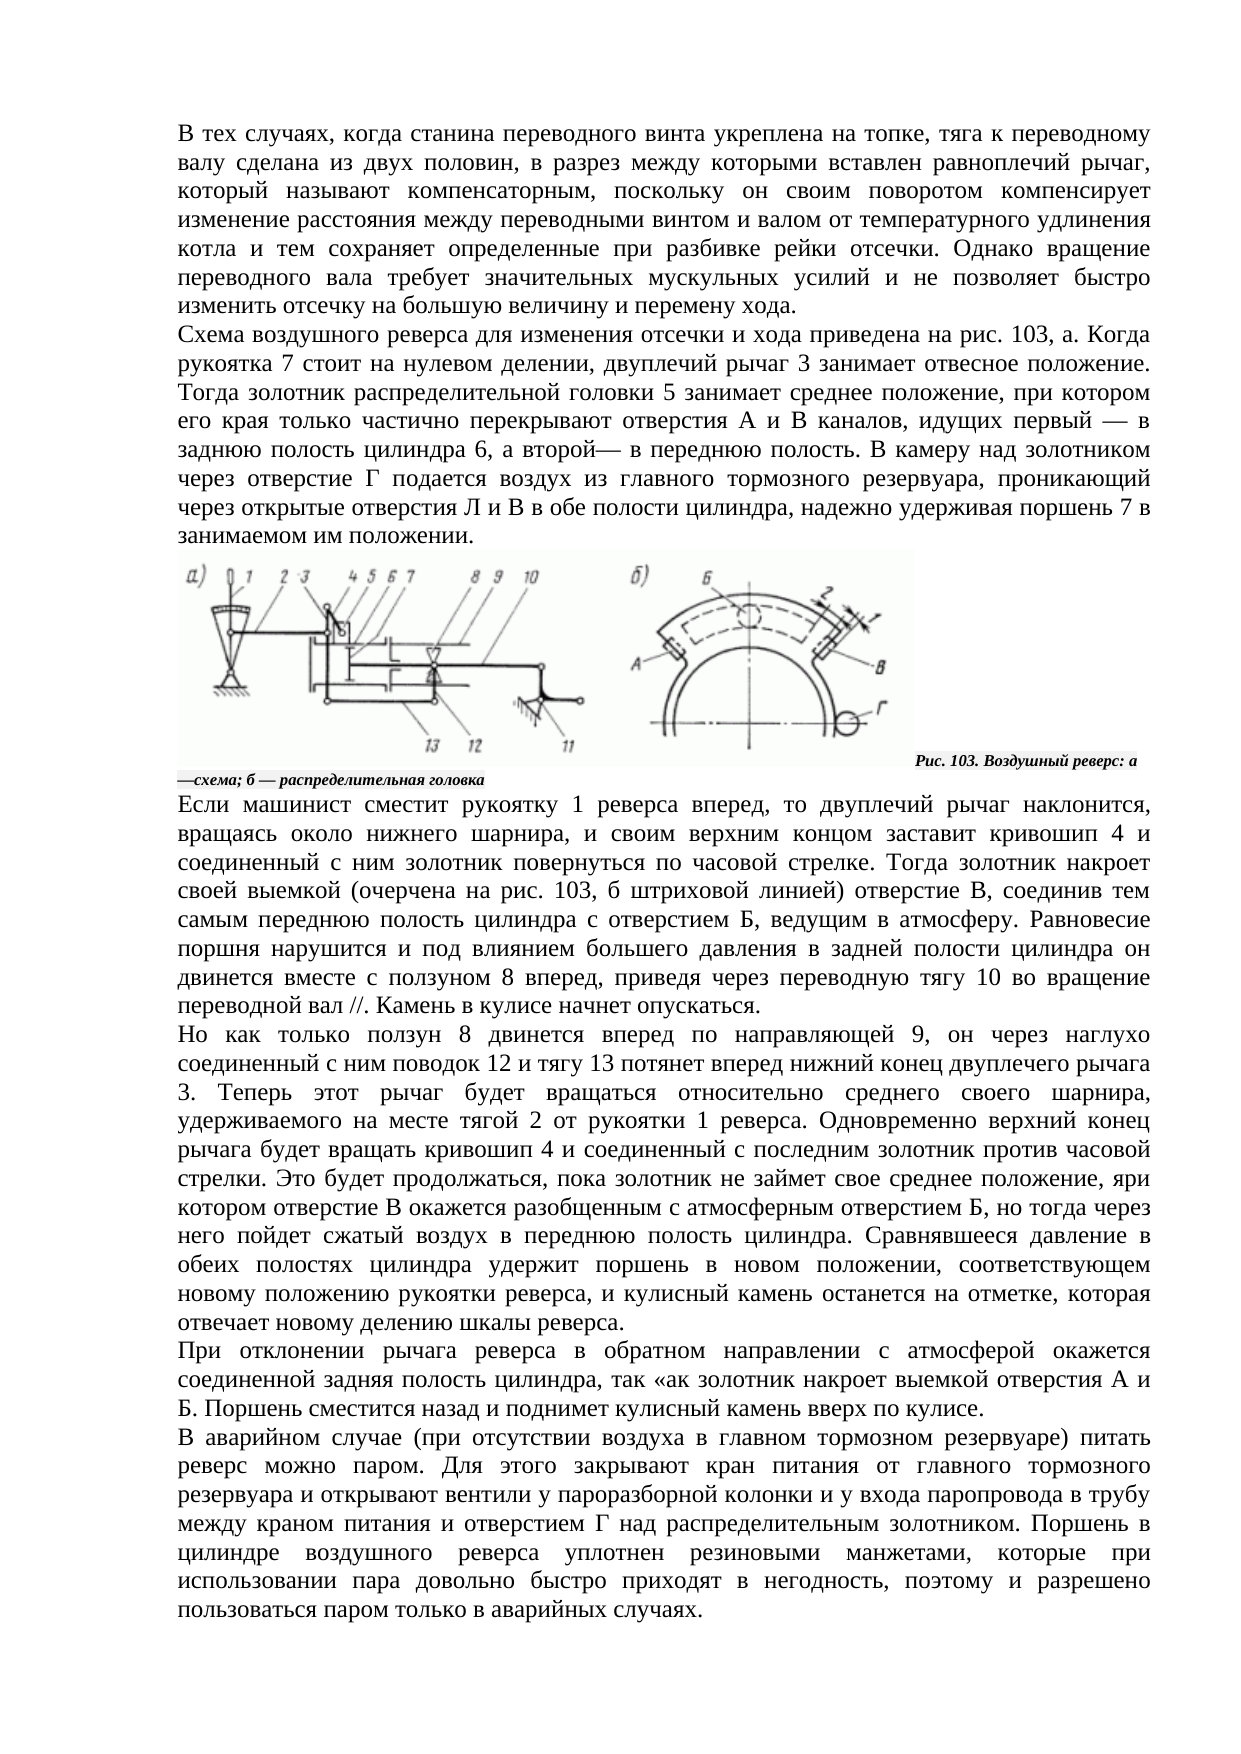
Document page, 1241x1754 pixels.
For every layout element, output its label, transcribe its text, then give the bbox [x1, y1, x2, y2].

picture [177, 549, 915, 767]
text Если машинист сместит рукоятку 1 реверса вперед, то двуплечий рычаг наклонится, вращаясь около нижнего шарнира, и своим верхним концом заставит кривошип 4 и соединенный с ним золотник повернуться по часовой стрелке. Тогда золотник накроет своей выемкой (очерчена на рис. 103, б штриховой линией) отверстие В, соединив тем самым переднюю полость цилиндра с отверстием Б, ведущим в атмосферу. Равновесие поршня нарушится и под влиянием большего давления в задней полости цилиндра он двинется вместе с ползуном 8 вперед, приведя через переводную тягу 10 во вращение переводной вал //. Камень в кулисе начнет опускаться. [177, 789, 1152, 1019]
text Но как только ползун 8 двинется вперед по направляющей 9, он через наглухо соединенный с ним поводок 12 и тягу 13 потянет вперед нижний конец двуплечего рычага 3. Теперь этот рычаг будет вращаться относительно среднего своего шарнира, удерживаемого на месте тягой 2 от рукоятки 1 реверса. Одновременно верхний конец рычага будет вращать кривошип 4 и соединенный с последним золотник против часовой стрелки. Это будет продолжаться, пока золотник не займет свое среднее положение, яри котором отверстие В окажется разобщенным с атмосферным отверстием Б, но тогда через него пойдет сжатый воздух в переднюю полость цилиндра. Сравнявшееся давление в обеих полостях цилиндра удержит поршень в новом положении, соответствующем новому положению рукоятки реверса, и кулисный камень останется на отметке, которая отвечает новому делению шкалы реверса. [177, 1019, 1152, 1336]
text В тех случаях, когда станина переводного винта укреплена на топке, тяга к переводному валу сделана из двух половин, в разрез между которыми вставлен равноплечий рычаг, который называют компенсаторным, поскольку он своим поворотом компенсирует изменение расстояния между переводными винтом и валом от температурного удлинения котла и тем сохраняет определенные при разбивке рейки отсечки. Однако вращение переводного вала требует значительных мускульных усилий и не позволяет быстро изменить отсечку на большую величину и перемену хода. [177, 118, 1152, 319]
text При отклонении рычага реверса в обратном направлении с атмосферой окажется соединенной задняя полость цилиндра, так «ак золотник накроет выемкой отверстия А и Б. Поршень сместится назад и поднимет кулисный камень вверх по кулисе. [177, 1336, 1152, 1422]
text В аварийном случае (при отсутствии воздуха в главном тормозном резервуаре) питать реверс можно паром. Для этого закрывают кран питания от главного тормозного резервуара и открывают вентили у пароразборной колонки и у входа паропровода в трубу между краном питания и отверстием Г над распределительным золотником. Поршень в цилиндре воздушного реверса уплотнен резиновыми манжетами, которые при использовании пара довольно быстро приходят в негодность, поэтому и разрешено пользоваться паром только в аварийных случаях. [177, 1422, 1152, 1623]
text Схема воздушного реверса для изменения отсечки и хода приведена на рис. 103, а. Когда рукоятка 7 стоит на нулевом делении, двуплечий рычаг 3 занимает отвесное положение. Тогда золотник распределительной головки 5 занимает среднее положение, при котором его края только частично перекрывают отверстия А и В каналов, идущих первый — в заднюю полость цилиндра 6, а второй— в переднюю полость. В камеру над золотником через отверстие Г подается воздух из главного тормозного резервуара, проникающий через открытые отверстия Л и В в обе полости цилиндра, надежно удерживая поршень 7 в занимаемом им положении. [177, 319, 1152, 549]
